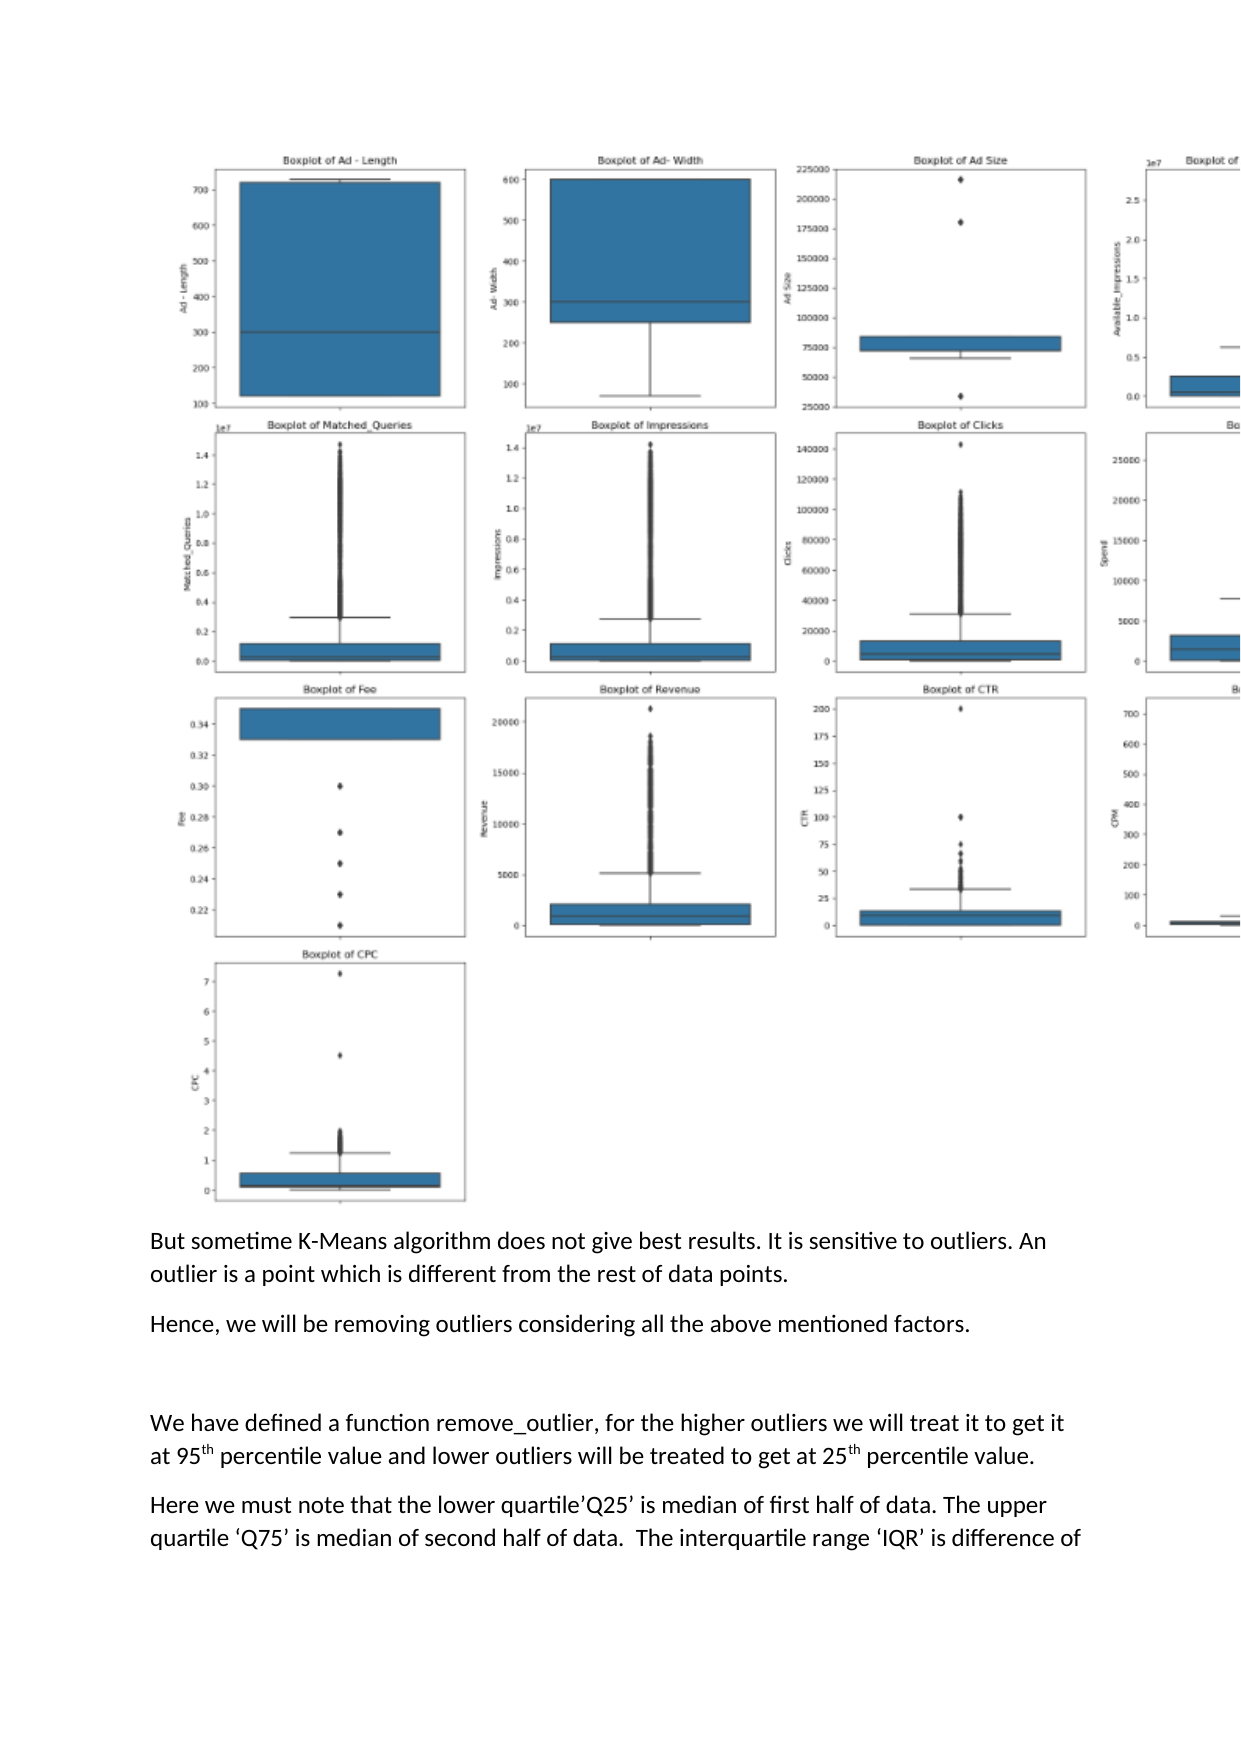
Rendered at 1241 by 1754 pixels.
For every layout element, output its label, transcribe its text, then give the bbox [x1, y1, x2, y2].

text Hence, we will be removing outliers considering all the above mentioned factors. [150, 1308, 1090, 1338]
text We have defined a function remove_outlier, for the higher outliers we will treat it to get it at 95th percentile value and lower outliers will be treated to get at 25th percentile value. [150, 1407, 1090, 1470]
picture [150, 150, 1241, 1207]
text But sometime K-Means algorithm does not give best results. It is sensitive to outliers. An outlier is a point which is different from the rest of data points. [150, 1225, 1090, 1289]
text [150, 1489, 1090, 1553]
